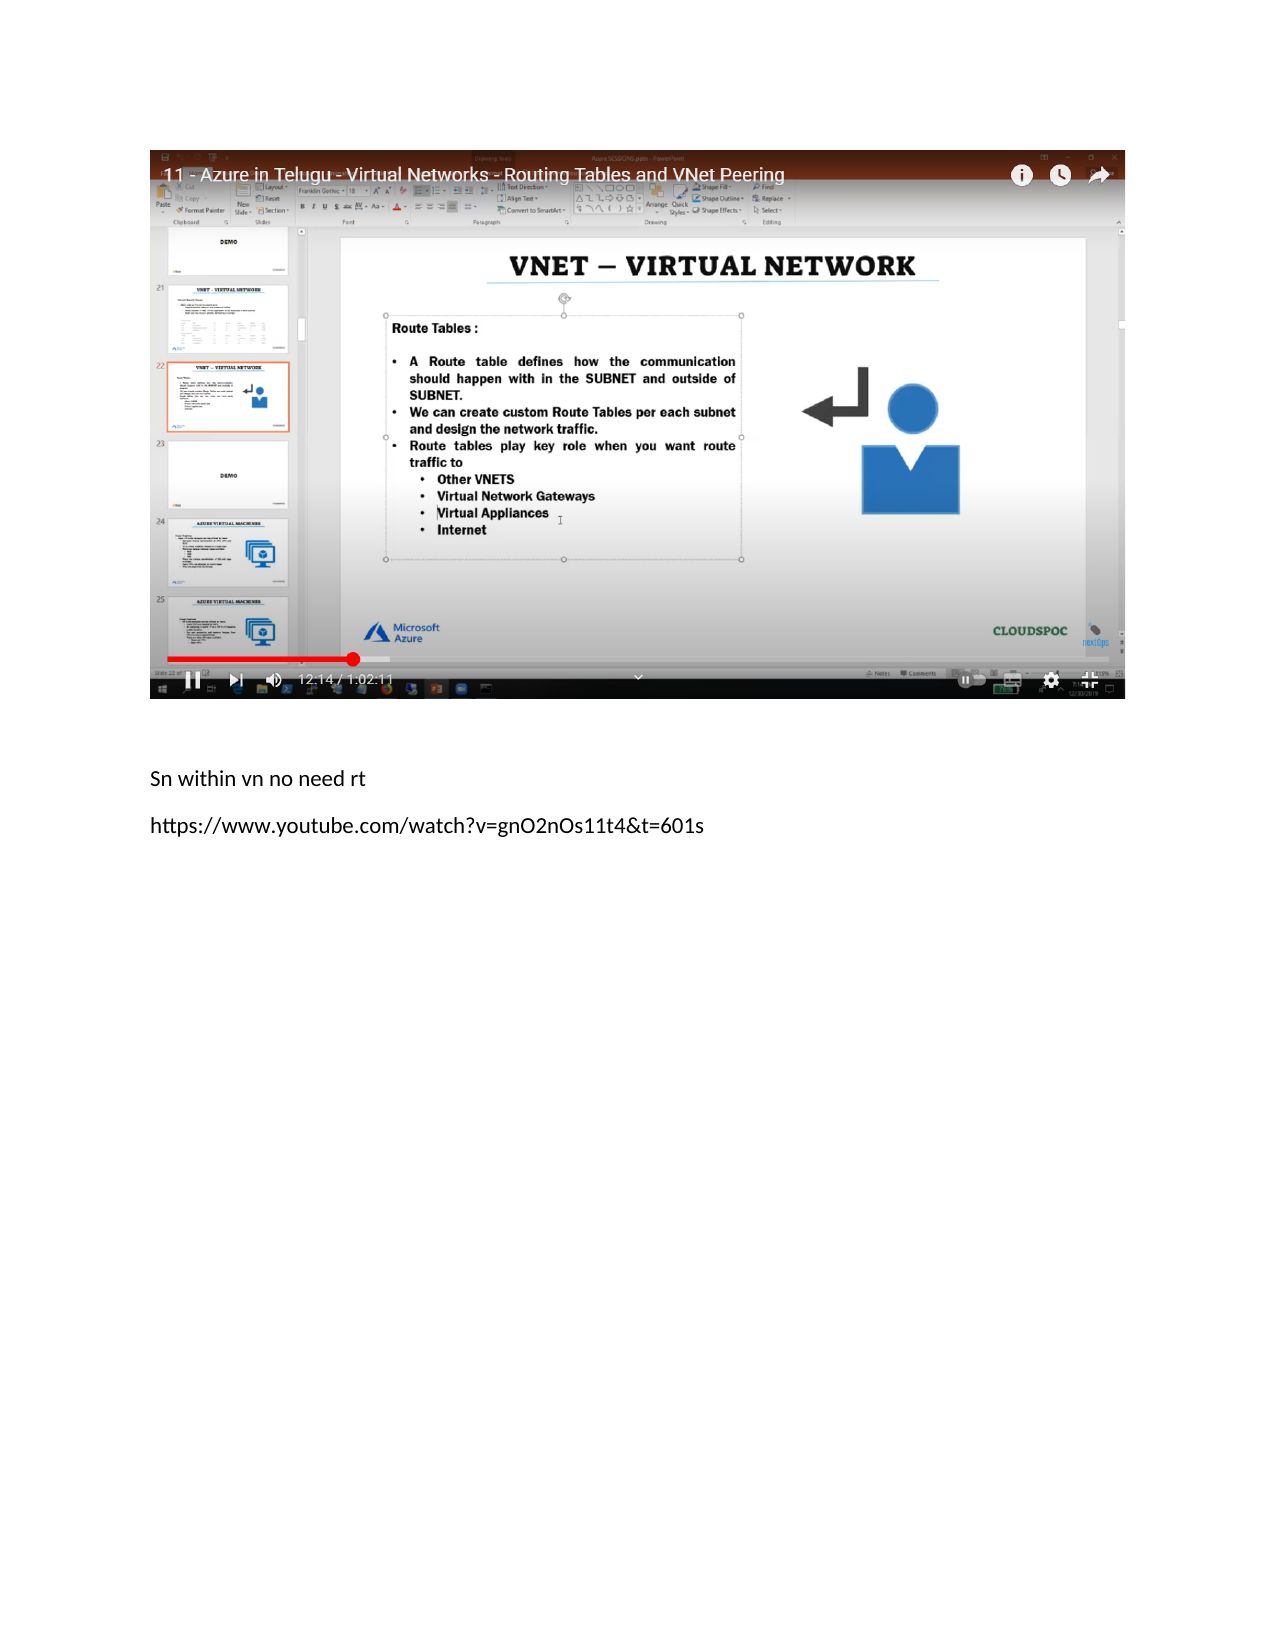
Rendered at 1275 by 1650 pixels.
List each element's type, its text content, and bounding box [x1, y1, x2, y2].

picture [150, 150, 1125, 699]
text https://www.youtube.com/watch?v=gnO2nOs11t4&t=601s [150, 811, 1125, 839]
text Sn within vn no need rt [150, 764, 1125, 792]
